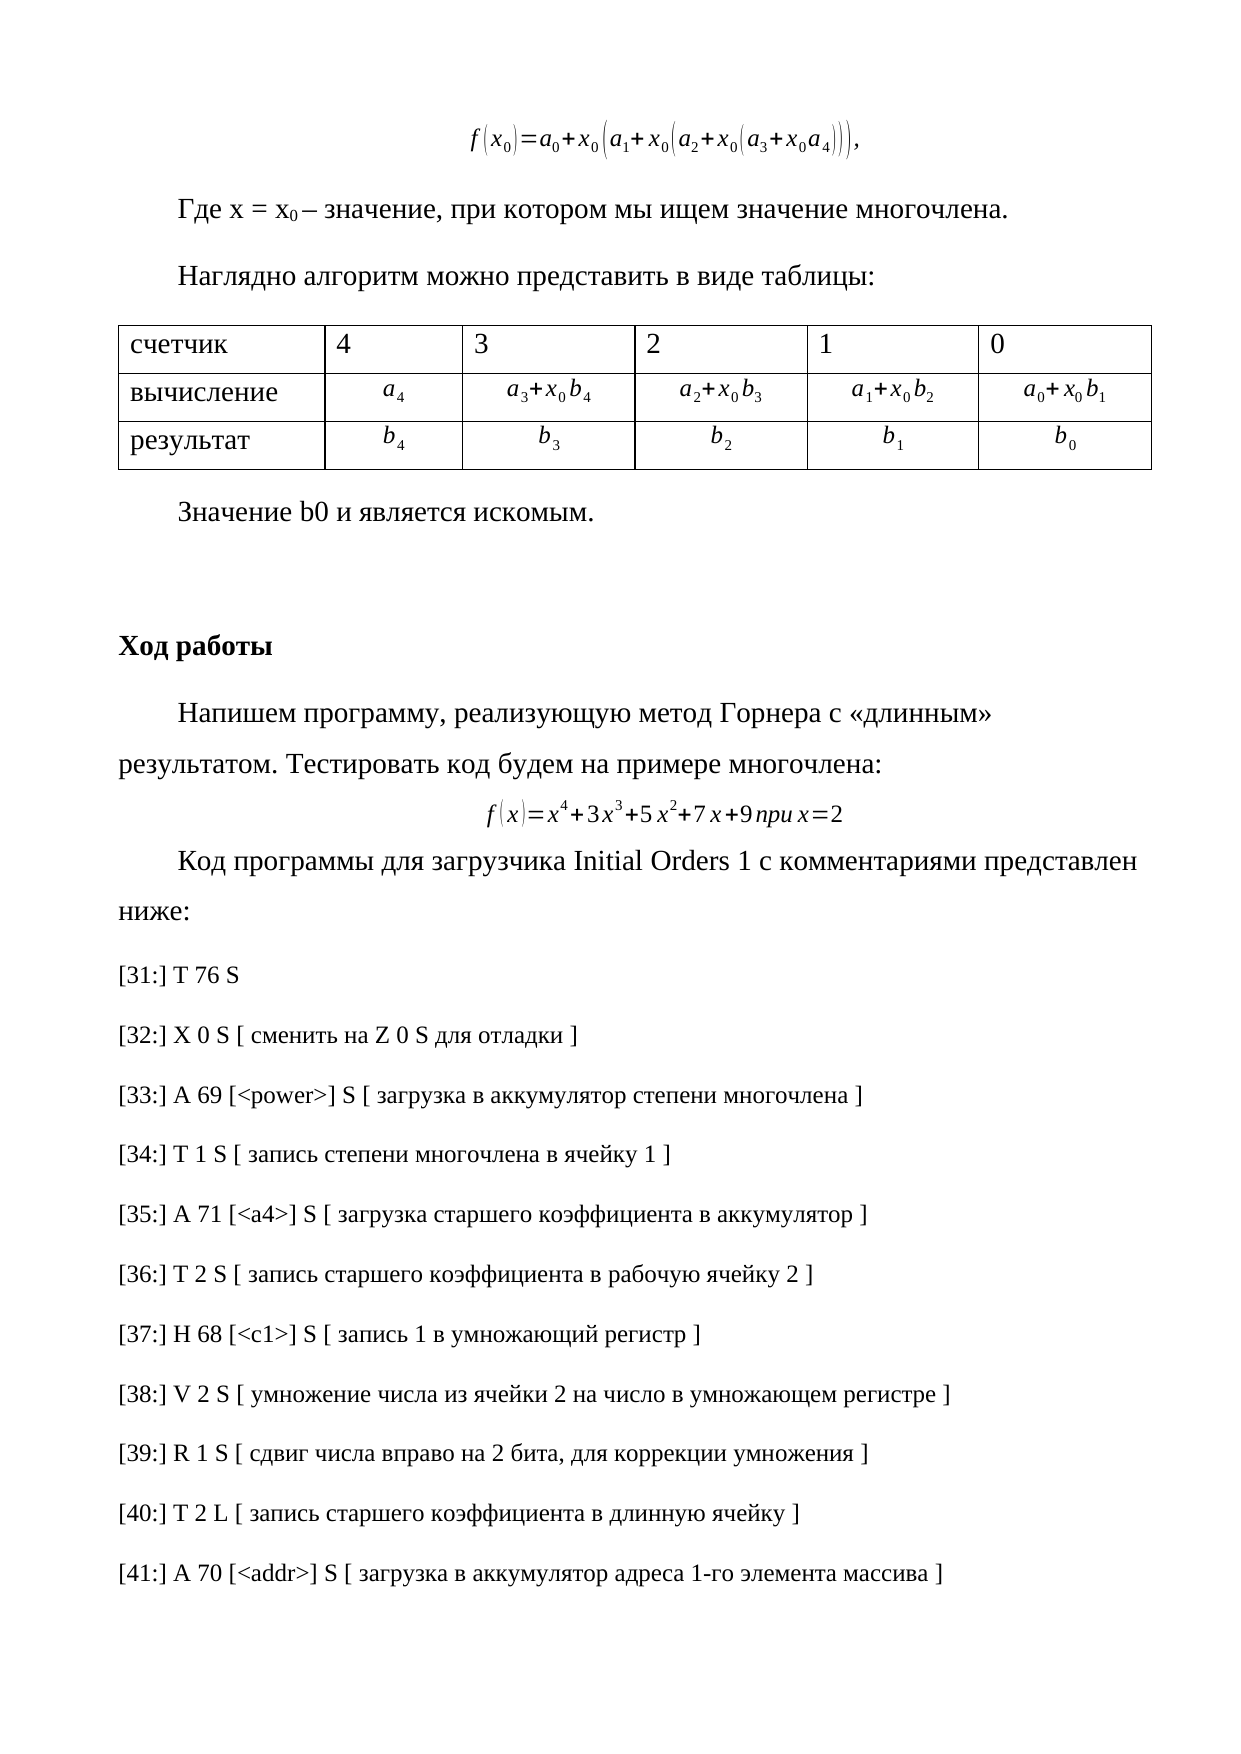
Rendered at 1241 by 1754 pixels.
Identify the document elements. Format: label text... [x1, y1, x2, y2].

table_cell [979, 422, 1151, 468]
table_header 2 [636, 326, 807, 373]
text Напишем программу, реализующую метод Горнера с «длинным» результатом. Тестировать код будем на примере многочлена: [118, 696, 1152, 779]
table_cell вычисление [119, 374, 324, 421]
text [32:] X 0 S [ сменить на Z 0 S для отладки ] [118, 1020, 1152, 1049]
table_header 0 [979, 326, 1151, 373]
table_cell [808, 374, 978, 421]
text Наглядно алгоритм можно представить в виде таблицы: [118, 258, 1152, 292]
text Где x = x0 – значение, при котором мы ищем значение многочлена. [118, 191, 1152, 225]
text [40:] T 2 L [ запись старшего коэффициента в длинную ячейку ] [118, 1498, 1152, 1527]
text [31:] T 76 S [118, 960, 1152, 989]
table_header счетчик [119, 326, 324, 373]
text [37:] H 68 [<c1>] S [ запись 1 в умножающий регистр ] [118, 1319, 1152, 1348]
text [36:] T 2 S [ запись старшего коэффициента в рабочую ячейку 2 ] [118, 1259, 1152, 1288]
table_header 1 [808, 326, 978, 373]
table_cell [463, 374, 634, 421]
table_cell [326, 422, 462, 468]
text [33:] A 69 [<power>] S [ загрузка в аккумулятор степени многочлена ] [118, 1080, 1152, 1108]
table_cell [636, 422, 807, 468]
text [35:] A 71 [<a4>] S [ загрузка старшего коэффициента в аккумулятор ] [118, 1199, 1152, 1228]
text Значение b0 и является искомым. [118, 494, 1152, 528]
text [41:] A 70 [<addr>] S [ загрузка в аккумулятор адреса 1-го элемента массива ] [118, 1558, 1152, 1587]
text Код программы для загрузчика Initial Orders 1 с комментариями представлен ниже: [118, 843, 1152, 927]
text [38:] V 2 S [ умножение числа из ячейки 2 на число в умножающем регистре ] [118, 1379, 1152, 1407]
text [39:] R 1 S [ сдвиг числа вправо на 2 бита, для коррекции умножения ] [118, 1438, 1152, 1467]
table_cell [326, 374, 462, 421]
text Ход работы [118, 628, 1152, 662]
text [34:] T 1 S [ запись степени многочлена в ячейку 1 ] [118, 1139, 1152, 1168]
table_cell [636, 374, 807, 421]
table_header 4 [326, 326, 462, 373]
table_header 3 [463, 326, 634, 373]
table_cell результат [119, 422, 324, 468]
table_cell [463, 422, 634, 468]
table_cell [808, 422, 978, 468]
table_cell [979, 374, 1151, 421]
